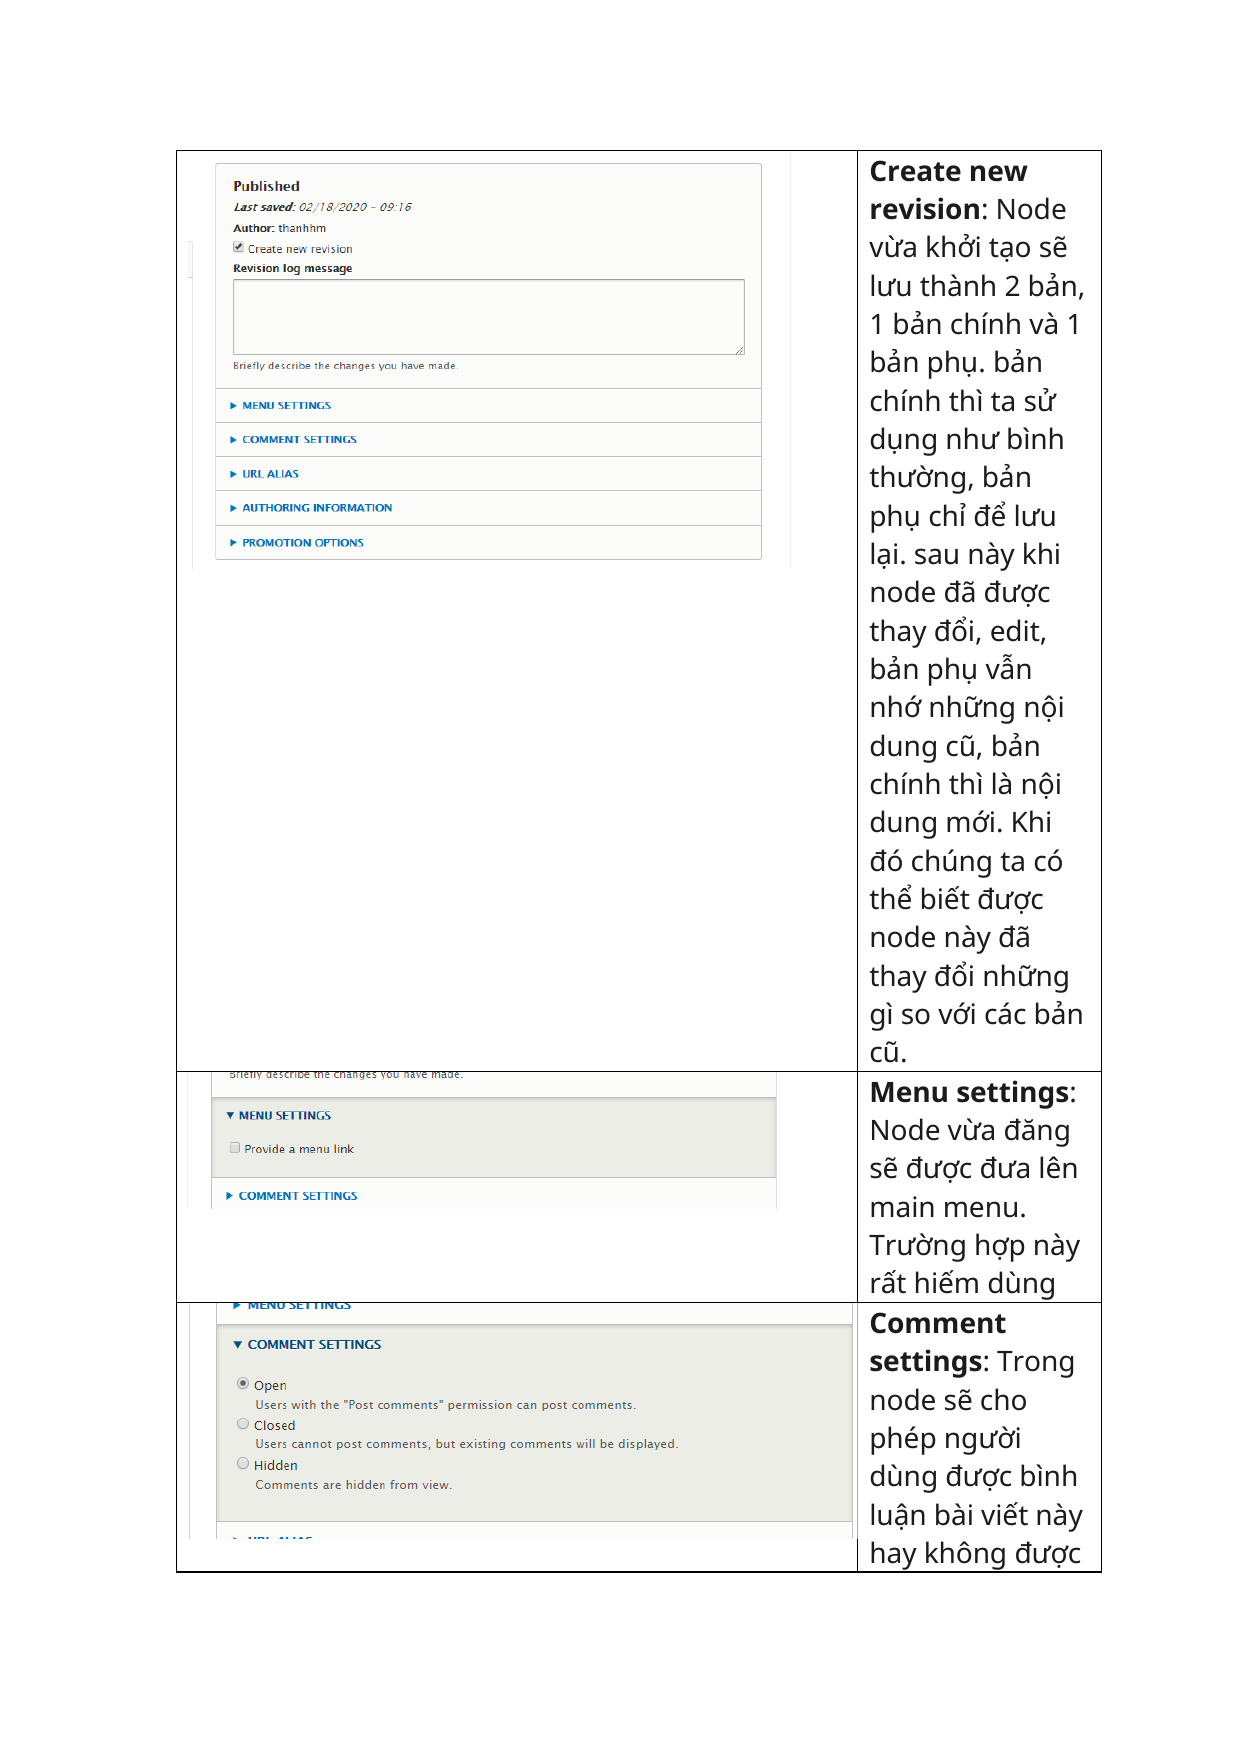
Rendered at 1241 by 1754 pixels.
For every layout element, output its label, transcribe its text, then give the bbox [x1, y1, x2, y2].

picture [187, 1303, 858, 1539]
table_cell [177, 1303, 857, 1571]
table_cell [177, 1072, 857, 1302]
picture [187, 151, 791, 569]
picture [187, 1072, 791, 1209]
table_cell Menu settings: Node vừa đăng sẽ được đưa lên main menu. Trường hợp này rất hiếm dùng [1027, 1072, 1101, 1302]
table_cell Create new revision: Node vừa khởi tạo sẽ lưu thành 2 bản, 1 bản chính và 1 bản phụ. bản chính thì ta sử dụng như bình thường, bản phụ chỉ để lưu lại. sau này khi node đã được thay đổi, edit, bản phụ vẫn nhớ những nội dung cũ, bản chính thì là nội dung mới. Khi đó chúng ta có thể biết được node này đã thay đổi những gì so với các bản cũ. [907, 151, 1101, 1071]
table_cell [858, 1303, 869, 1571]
table_cell [177, 151, 857, 1071]
